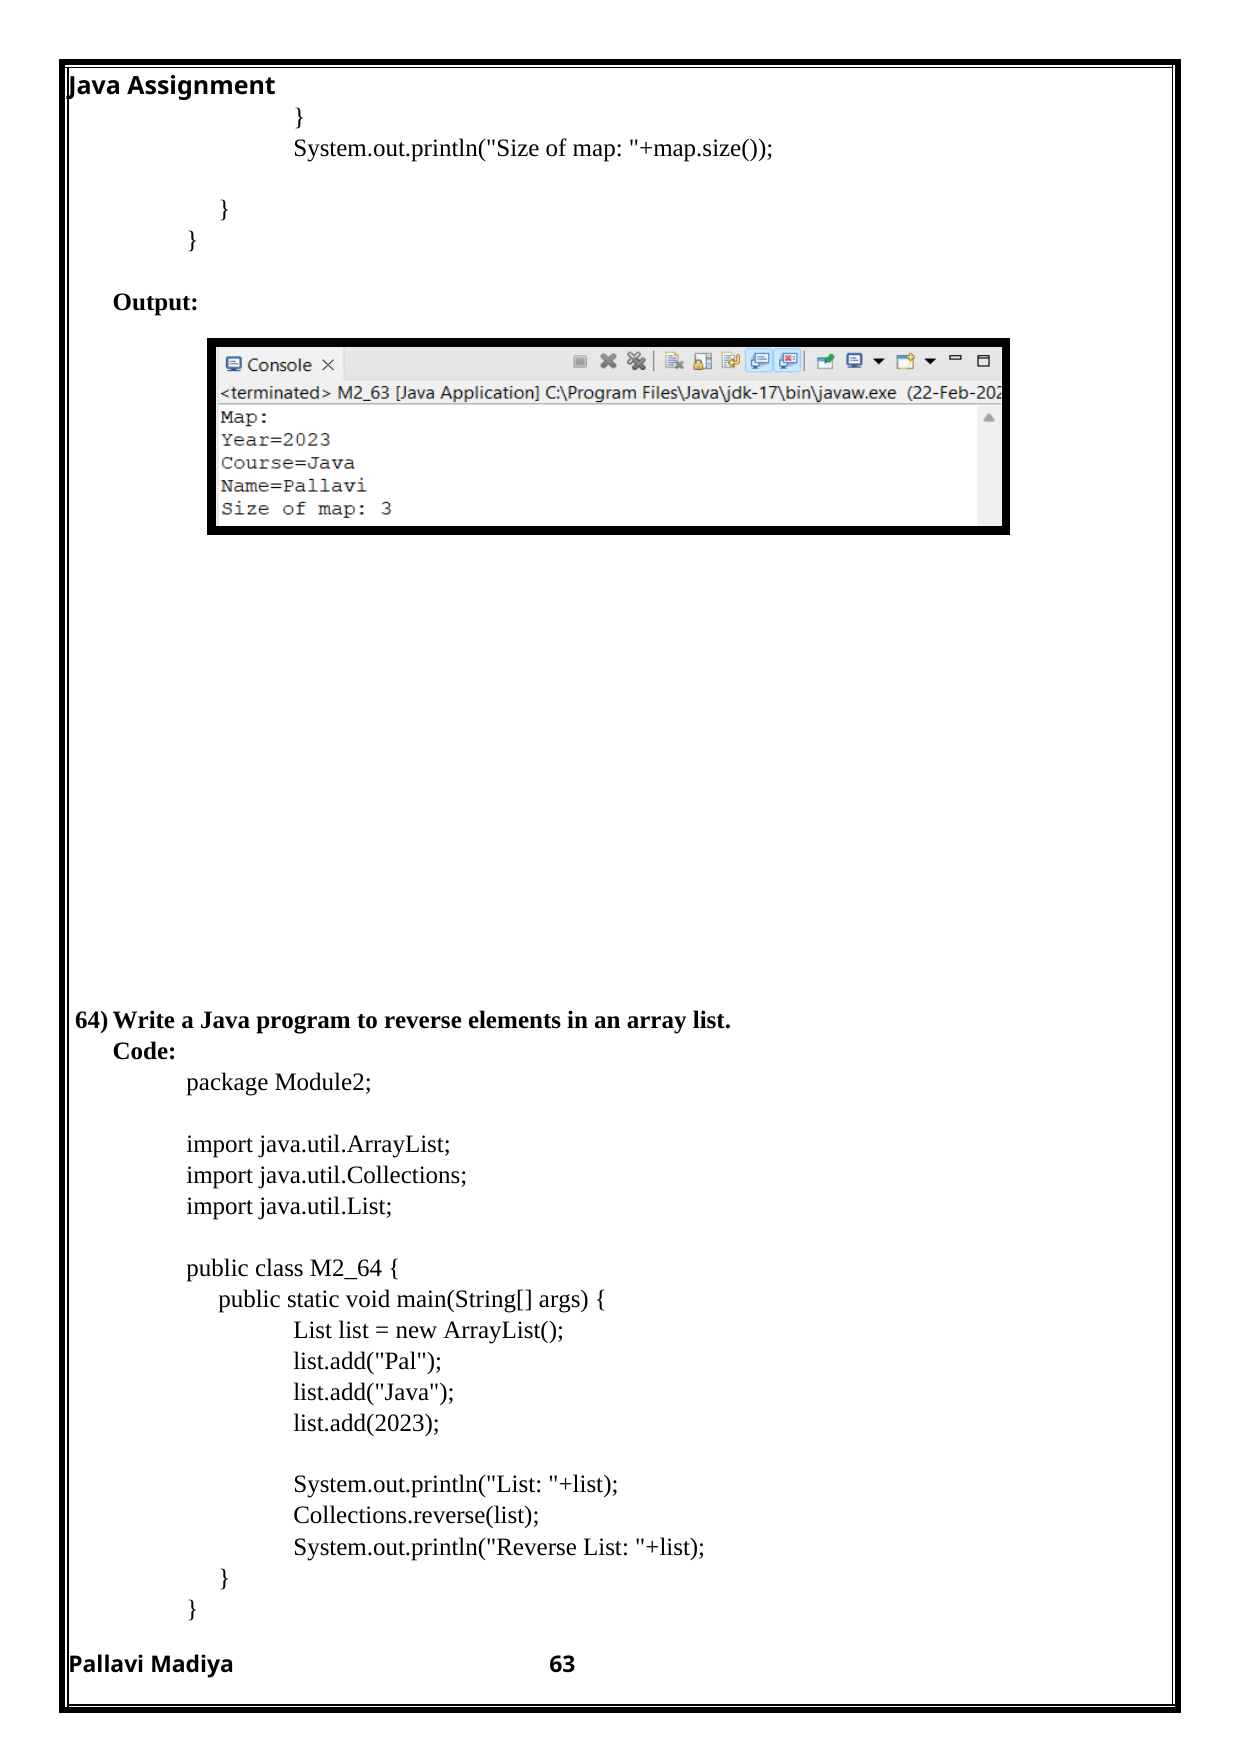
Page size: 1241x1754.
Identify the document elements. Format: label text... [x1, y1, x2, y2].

list System.out.println("Size of map: "+map.size()); [186, 133, 1172, 162]
list list.add("Java"); [186, 1377, 1172, 1406]
list list.add(2023); [186, 1408, 1172, 1437]
list package Module2; [186, 1067, 1172, 1096]
list } [186, 225, 1172, 254]
list public static void main(String[] args) { [186, 1284, 1172, 1313]
list import java.util.List; [186, 1191, 1172, 1220]
list } [186, 1563, 1172, 1591]
list System.out.println("Reverse List: "+list); [186, 1532, 1172, 1560]
list } [186, 102, 1172, 131]
list List list = new ArrayList(); [186, 1315, 1172, 1344]
list } [186, 194, 1172, 223]
list Output: [112, 287, 1172, 316]
list Code: [112, 1036, 1172, 1064]
list System.out.println("List: "+list); [186, 1469, 1172, 1498]
list public class M2_64 { [186, 1253, 1172, 1282]
list list.add("Pal"); [186, 1346, 1172, 1375]
list Write a Java program to reverse elements in an array list. [75, 1005, 1172, 1033]
list import java.util.Collections; [186, 1160, 1172, 1189]
picture [216, 347, 1002, 526]
list import java.util.ArrayList; [186, 1129, 1172, 1158]
list Collections.reverse(list); [186, 1501, 1172, 1529]
list } [186, 1594, 1172, 1622]
